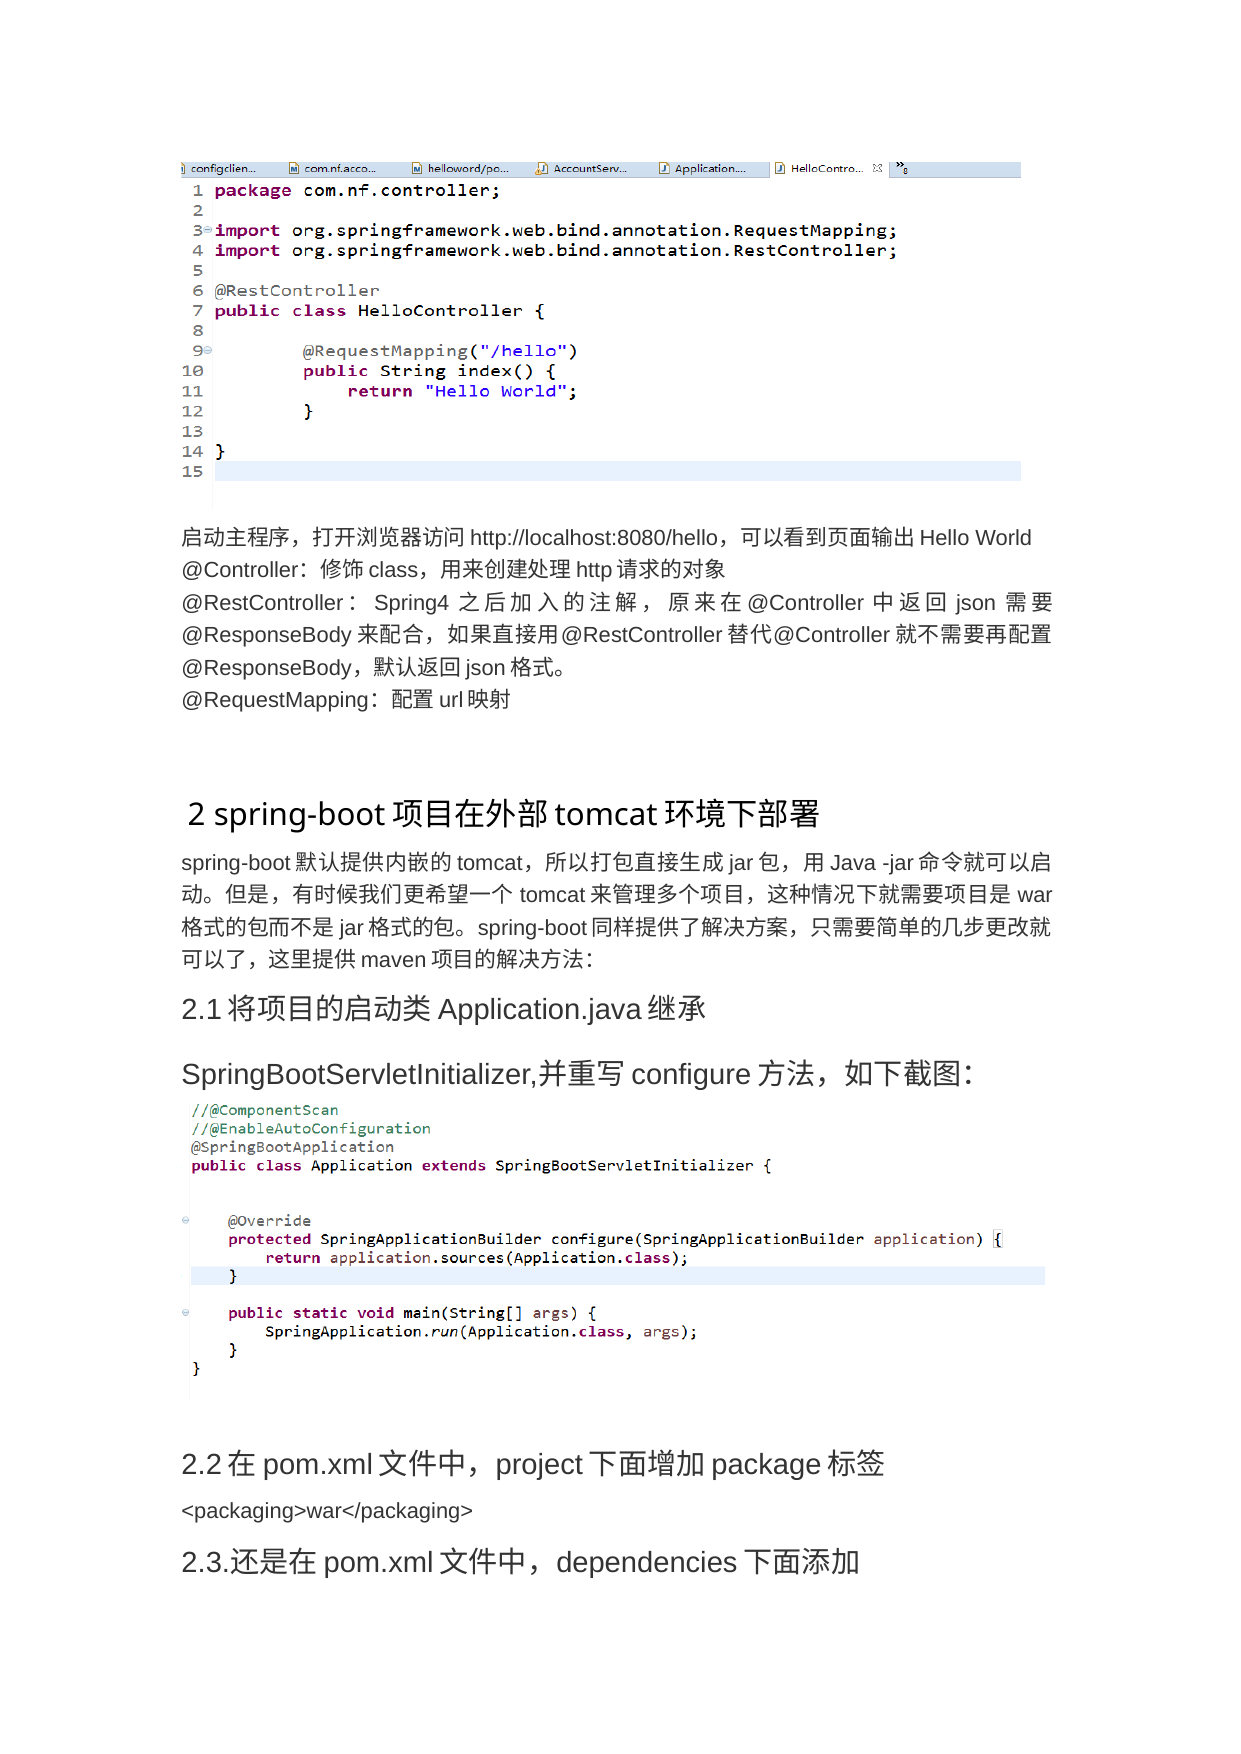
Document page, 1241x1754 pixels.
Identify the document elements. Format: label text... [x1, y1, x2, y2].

list 2.2在pom.xml文件中，project下面增加package标签 [181, 1429, 1053, 1494]
list 启动主程序，打开浏览器访问http://localhost:8080/hello，可以看到页面输出Hello World [181, 519, 1053, 552]
picture [181, 162, 1021, 509]
list <packaging>war</packaging> [181, 1494, 1053, 1527]
list @RestController：Spring4之后加入的注解，原来在@Controller中返回json需要@ResponseBody来配合，如果直接用@RestController替代@Controller就不需要再配置@ResponseBody，默认返回json格式。 [181, 647, 1053, 682]
picture [181, 1104, 1046, 1399]
list spring-boot默认提供内嵌的tomcat，所以打包直接生成jar包，用Java -jar命令就可以启动。但是，有时候我们更希望一个tomcat来管理多个项目，这种情况下就需要项目是war格式的包而不是jar格式的包。spring-boot同样提供了解决方案，只需要简单的几步更改就可以了，这里提供maven项目的解决方法： [181, 844, 1053, 890]
list 2.3.还是在pom.xml文件中，dependencies下面添加 [181, 1527, 1053, 1592]
list @RequestMapping：配置url映射 [181, 682, 1053, 714]
list 2.1将项目的启动类Application.java继承SpringBootServletInitializer,并重写configure方法，如下截图： [181, 974, 1053, 1104]
list spring-boot默认提供内嵌的tomcat，所以打包直接生成jar包，用Java -jar命令就可以启动。但是，有时候我们更希望一个tomcat来管理多个项目，这种情况下就需要项目是war格式的包而不是jar格式的包。spring-boot同样提供了解决方案，只需要简单的几步更改就可以了，这里提供maven项目的解决方法： [181, 892, 1053, 974]
list 2 spring-boot项目在外部tomcat环境下部署 [187, 779, 1053, 844]
list @Controller：修饰class，用来创建处理http请求的对象 [181, 552, 1053, 584]
